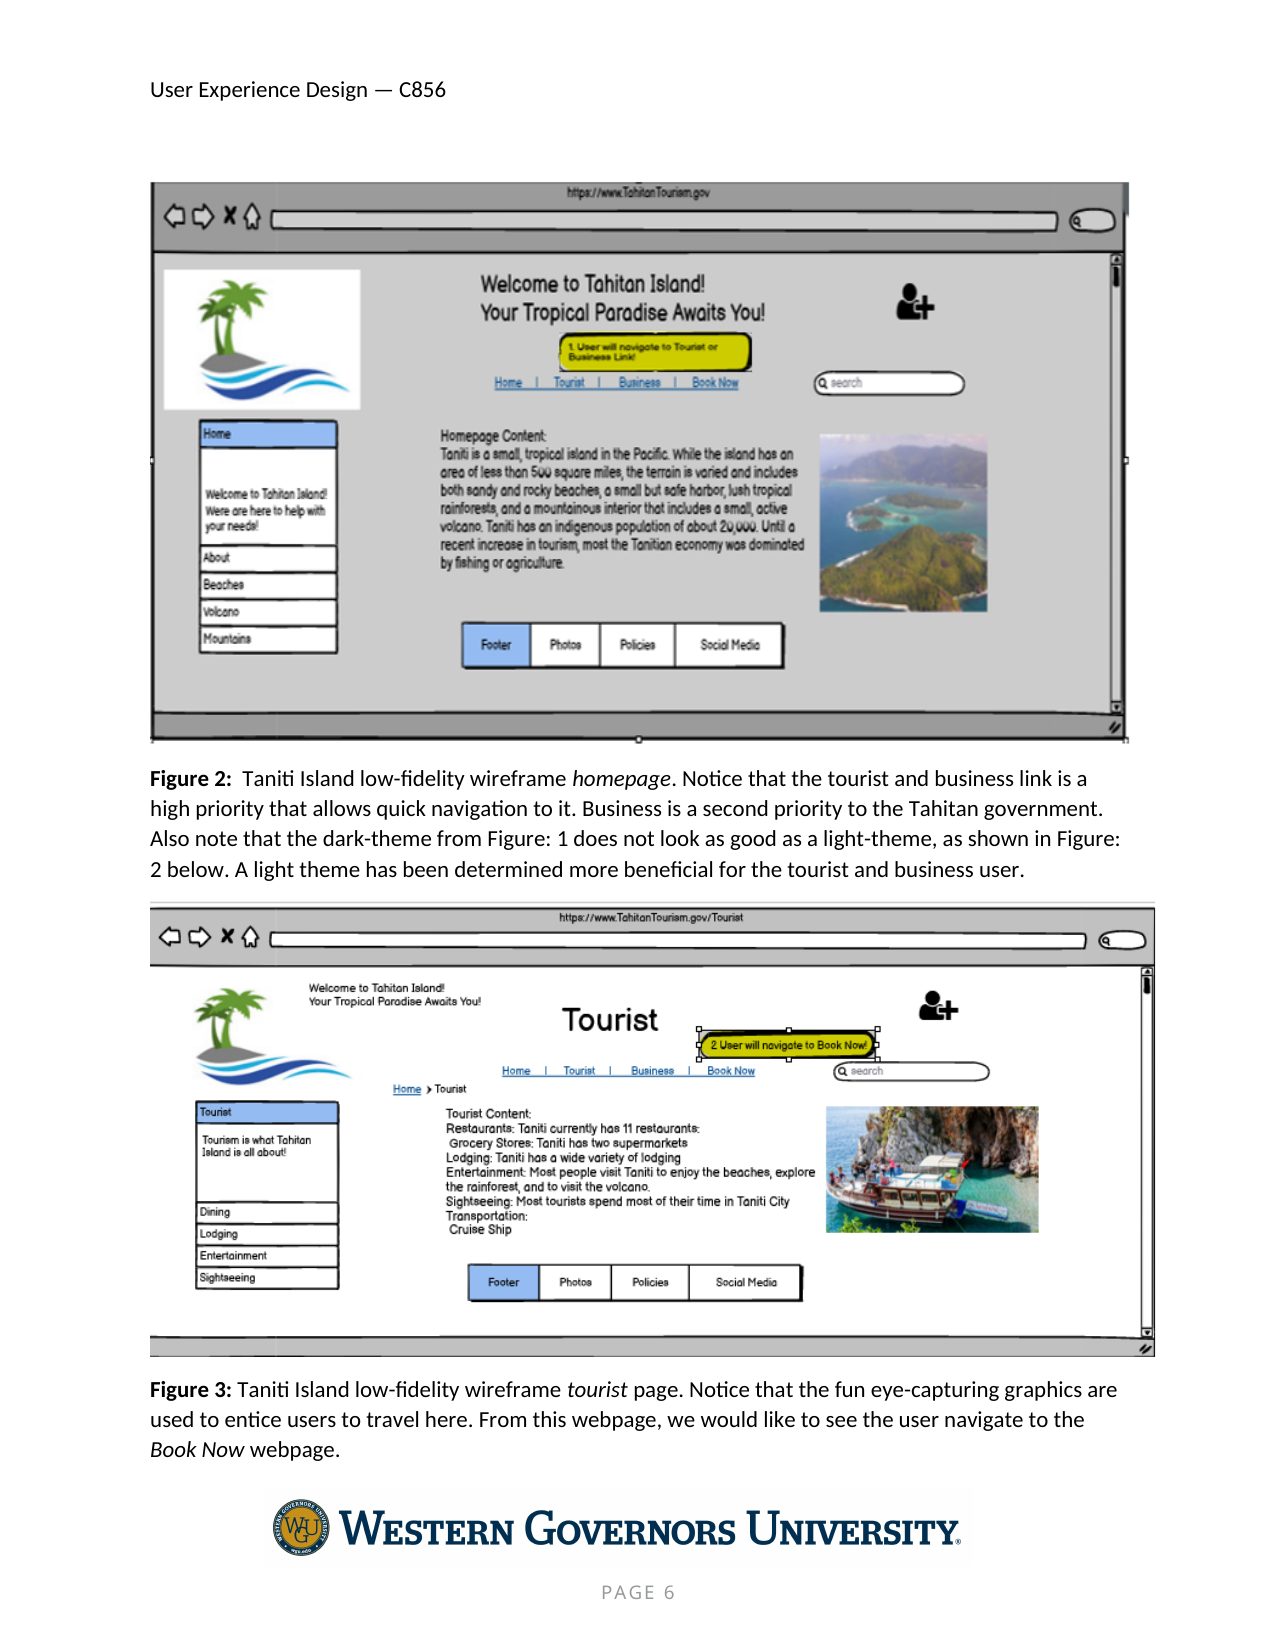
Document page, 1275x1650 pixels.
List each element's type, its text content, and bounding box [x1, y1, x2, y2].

picture [150, 180, 1134, 746]
picture [150, 901, 1155, 1357]
text Figure 3: Taniti Island low-fidelity wireframe tourist page. Notice that the fun eye-capturing graphics are used to entice users to travel here. From this webpage, we would like to see the user navigate to the Book Now webpage. [150, 1375, 1125, 1463]
picture [263, 1488, 974, 1567]
text Figure 2: Taniti Island low-fidelity wireframe homepage. Notice that the tourist and business link is a high priority that allows quick navigation to it. Business is a second priority to the Tahitan government. Also note that the dark-theme from Figure: 1 does not look as good as a light-theme, as shown in Figure: 2 below. A light theme has been determined more beneficial for the tourist and business user. [150, 764, 1125, 883]
